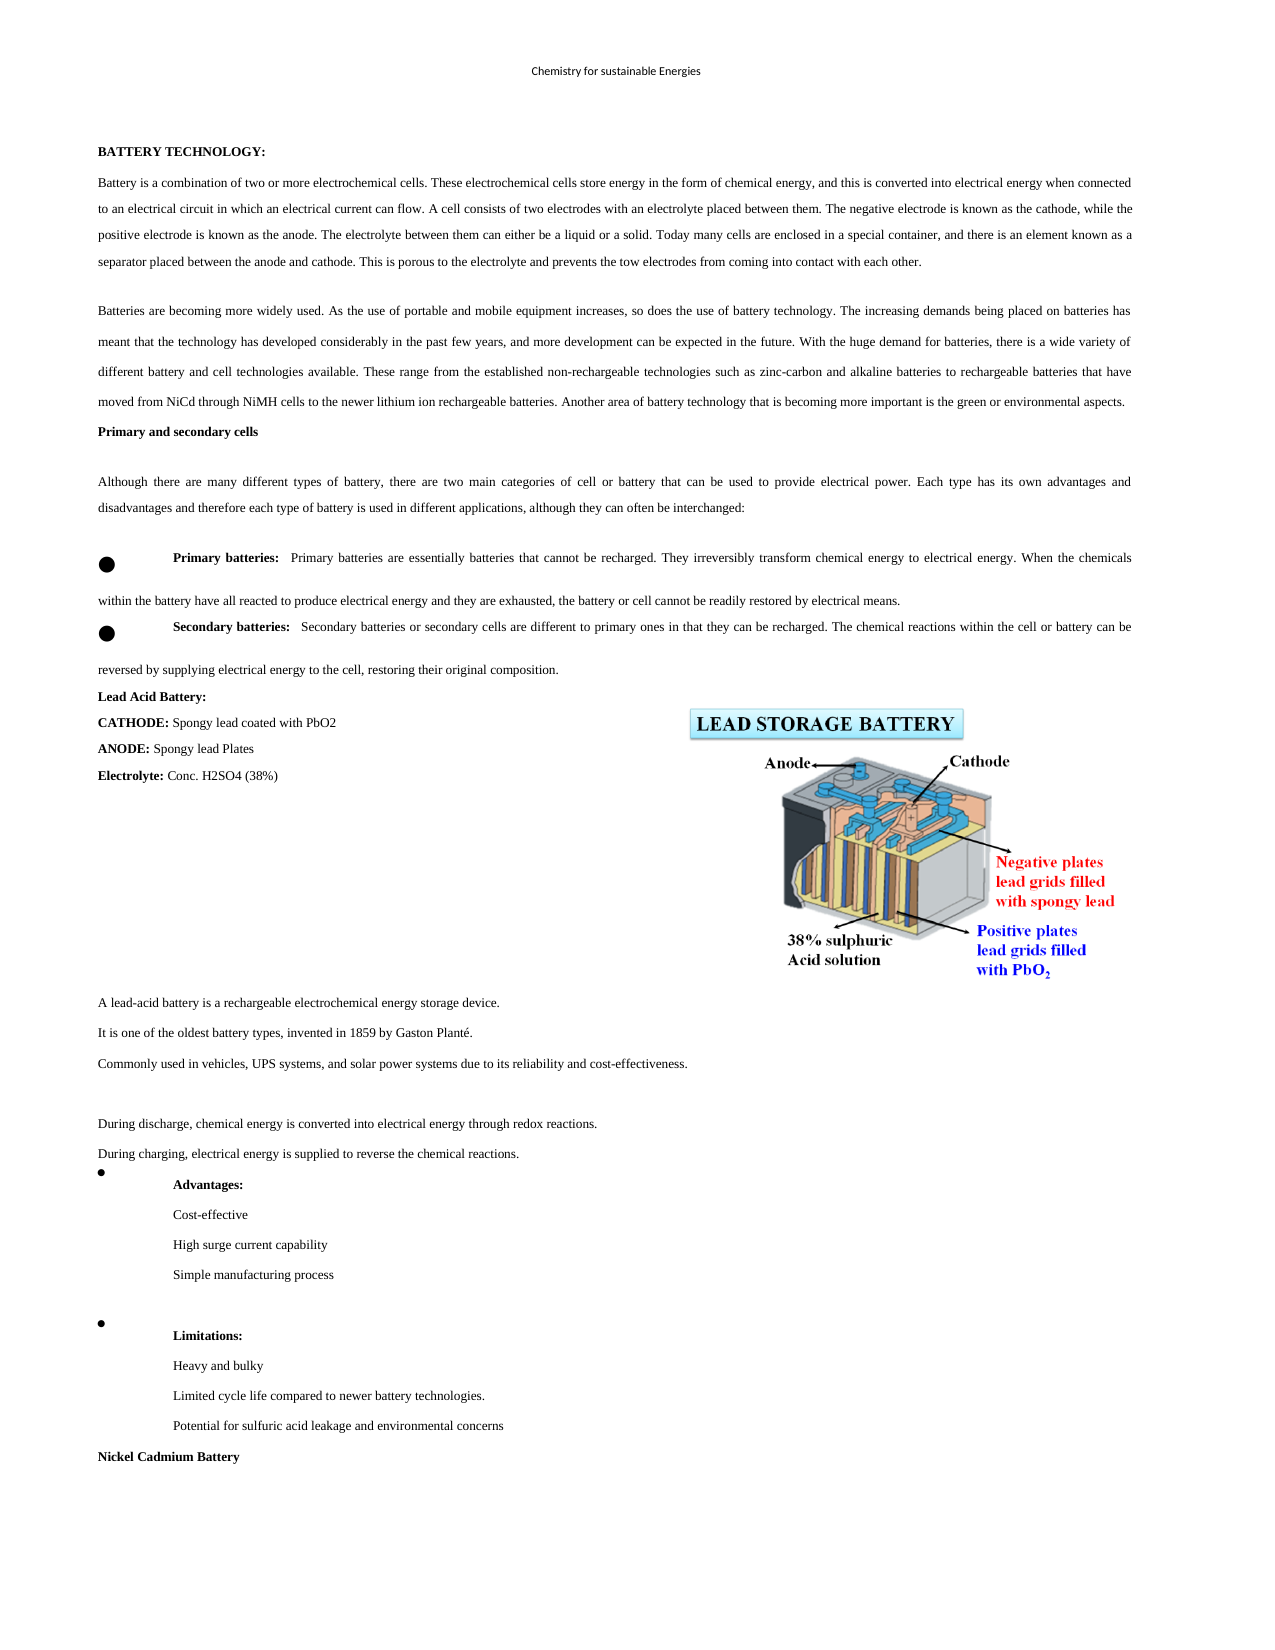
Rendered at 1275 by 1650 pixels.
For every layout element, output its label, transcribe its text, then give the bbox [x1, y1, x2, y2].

text High surge current capability [98, 1226, 1134, 1252]
text Batteries are becoming more widely used. As the use of portable and mobile equipment increases, so does the use of battery technology. The increasing demands being placed on batteries has meant that the technology has developed considerably in the past few years, and more development can be expected in the future. With the huge demand for batteries, there is a wide variety of different battery and cell technologies available. These range from the established non-rechargeable technologies such as zinc-carbon and alkaline batteries to rechargeable batteries that have moved from NiCd through NiMH cells to the newer lithium ion rechargeable batteries. Another area of battery technology that is becoming more important is the green or environmental aspects. [98, 292, 1134, 409]
text Although there are many different types of battery, there are two main categories of cell or battery that can be used to provide electrical power. Each type has its own advantages and disadvantages and therefore each type of battery is used in different applications, although they can often be interchanged: [98, 463, 1134, 516]
subtitle Primary and secondary cells [98, 413, 1134, 439]
text It is one of the oldest battery types, invented in 1859 by Gaston Planté. [98, 1014, 1134, 1041]
picture [671, 703, 1135, 984]
list Limitations: [98, 1317, 1134, 1343]
text Limited cycle life compared to newer battery technologies. [98, 1377, 1134, 1403]
list Secondary batteries: Secondary batteries or secondary cells are different to primary ones in that they can be recharged. The chemical reactions within the cell or battery can be reversed by supplying electrical energy to the cell, restoring their original composition. [98, 608, 1134, 677]
text CATHODE: Spongy lead coated with PbO2 [98, 704, 671, 730]
text BATTERY TECHNOLOGY: [98, 133, 1134, 160]
list Primary batteries: Primary batteries are essentially batteries that cannot be recharged. They irreversibly transform chemical energy to electrical energy. When the chemicals within the battery have all reacted to produce electrical energy and they are exhausted, the battery or cell cannot be readily restored by electrical means. [98, 539, 1134, 608]
text Electrolyte: Conc. H2SO4 (38%) [98, 757, 671, 984]
list Advantages: [98, 1166, 1134, 1192]
text Battery is a combination of two or more electrochemical cells. These electrochemical cells store energy in the form of chemical energy, and this is converted into electrical energy when connected to an electrical circuit in which an electrical current can flow. A cell consists of two electrodes with an electrolyte placed between them. The negative electrode is known as the cathode, while the positive electrode is known as the anode. The electrolyte between them can either be a liquid or a solid. Today many cells are enclosed in a special container, and there is an element known as a separator placed between the anode and cathode. This is porous to the electrolyte and prevents the tow electrodes from coming into contact with each other. [98, 163, 1134, 269]
text ANODE: Spongy lead Plates [98, 730, 671, 757]
text Cost-effective [98, 1196, 1134, 1222]
text Potential for sulfuric acid leakage and environmental concerns [98, 1407, 1134, 1434]
text During charging, electrical energy is supplied to reverse the chemical reactions. [98, 1135, 1134, 1162]
text Simple manufacturing process [98, 1256, 1134, 1283]
text Heavy and bulky [98, 1347, 1134, 1373]
text Commonly used in vehicles, UPS systems, and solar power systems due to its reliability and cost-effectiveness. [98, 1044, 1134, 1071]
text Nickel Cadmium Battery [98, 1438, 1134, 1464]
text During discharge, chemical energy is converted into electrical energy through redox reactions. [98, 1105, 1134, 1131]
text A lead-acid battery is a rechargeable electrochemical energy storage device. [98, 984, 1134, 1011]
text Lead Acid Battery: [98, 677, 1134, 704]
